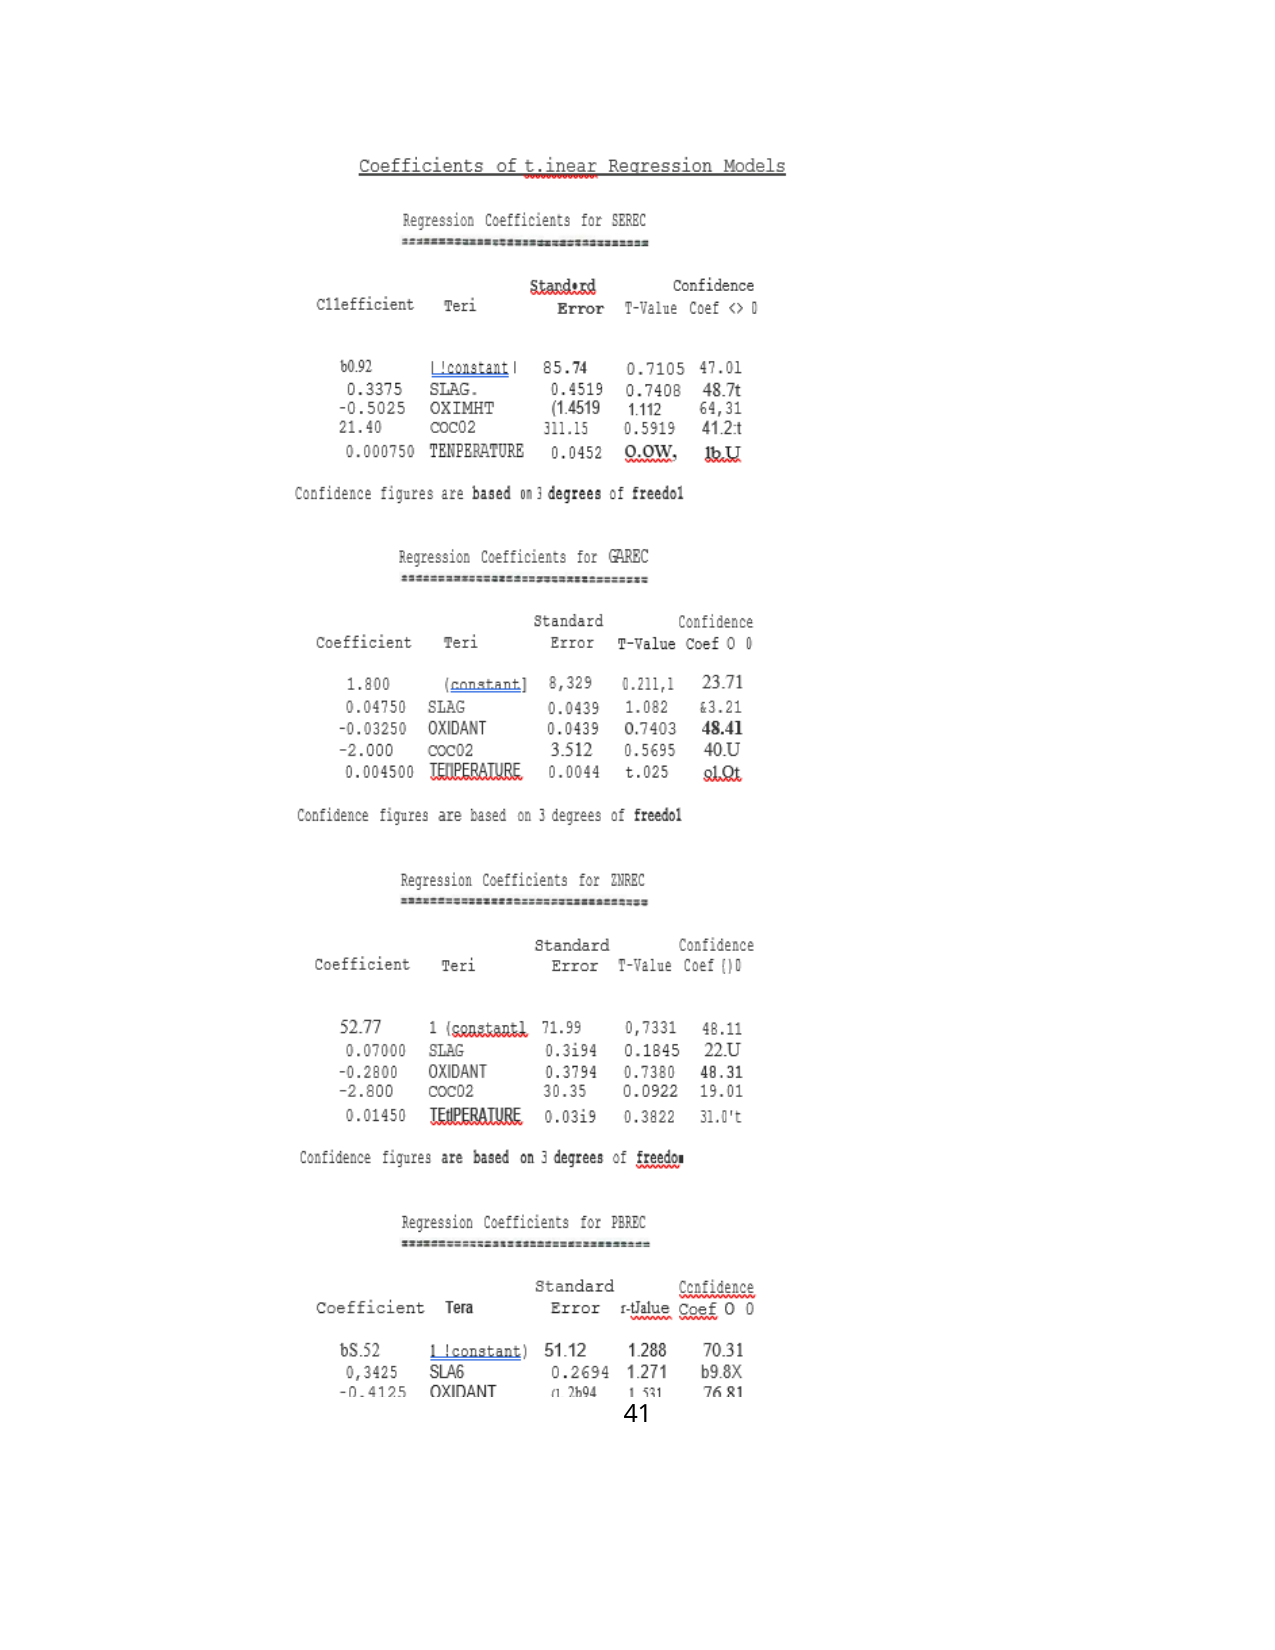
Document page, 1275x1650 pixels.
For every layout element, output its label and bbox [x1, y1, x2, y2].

picture [225, 150, 847, 1397]
